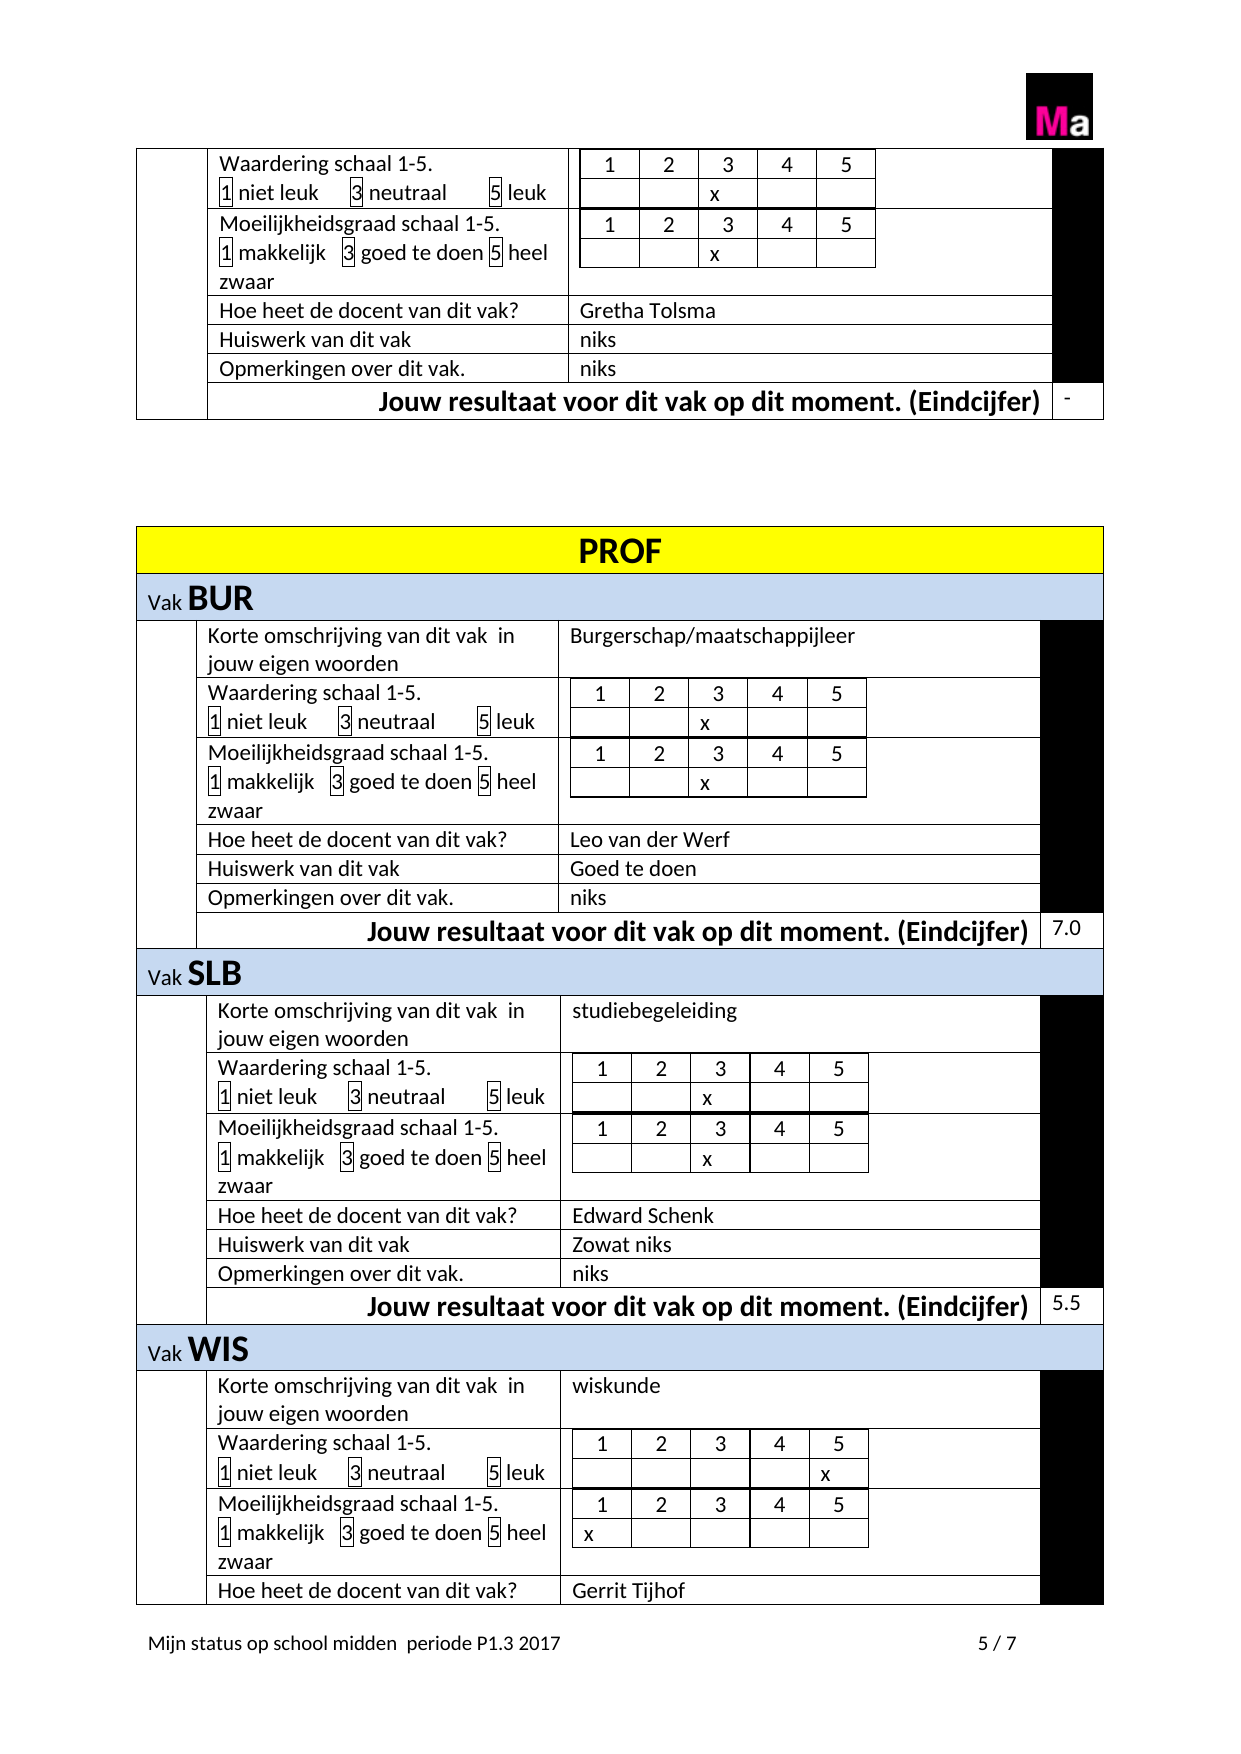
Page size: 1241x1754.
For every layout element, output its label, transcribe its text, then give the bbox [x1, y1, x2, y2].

table_cell [758, 150, 816, 178]
table_cell [691, 1054, 749, 1082]
table_cell - [1053, 383, 1103, 419]
table_cell Huiswerk van dit vak [207, 1230, 560, 1258]
table_cell [876, 149, 1052, 208]
table_cell Zowat niks [561, 1230, 1040, 1258]
table_cell niks [569, 354, 1052, 382]
table_cell Jouw resultaat voor dit vak op dit moment. (Eindcijfer) [197, 913, 1040, 948]
table_cell Moeilijkheidsgraad schaal 1-5. 1 makkelijk 3 goed te doen 5 heel zwaar [207, 1114, 560, 1200]
table_cell [808, 679, 866, 707]
table_cell Opmerkingen over dit vak. [197, 884, 558, 912]
table_cell Waardering schaal 1-5. 1 niet leuk 3 neutraal 5 leuk [207, 1053, 560, 1112]
table_cell [1041, 996, 1103, 1287]
table_cell [691, 1430, 749, 1458]
table_cell [867, 678, 1040, 737]
table_cell Waardering schaal 1-5. 1 niet leuk 3 neutraal 5 leuk [197, 678, 558, 737]
table_cell Jouw resultaat voor dit vak op dit moment. (Eindcijfer) [207, 1288, 1040, 1323]
table_header PROF [137, 527, 1103, 573]
table_cell [810, 1083, 868, 1111]
table_cell [810, 1054, 868, 1082]
table_cell 5.5 [1041, 1288, 1103, 1323]
table_cell Korte omschrijving van dit vak in jouw eigen woorden [207, 996, 560, 1052]
table_cell [1041, 1371, 1103, 1604]
table_cell Huiswerk van dit vak [208, 325, 568, 353]
table_cell wiskunde [561, 1371, 1040, 1427]
table_cell [810, 1430, 868, 1458]
table_cell Vak WIS [137, 1325, 1103, 1370]
table_cell [748, 679, 807, 707]
table_cell Moeilijkheidsgraad schaal 1-5. 1 makkelijk 3 goed te doen 5 heel zwaar [207, 1489, 560, 1575]
table_cell [581, 150, 639, 178]
table_cell [817, 150, 875, 178]
table_cell Korte omschrijving van dit vak in jouw eigen woorden [197, 621, 558, 677]
table_cell Hoe heet de docent van dit vak? [208, 296, 568, 324]
table_cell [751, 1083, 809, 1111]
table_cell Vak SLB [137, 949, 1103, 995]
table_cell [573, 1430, 631, 1458]
table_cell [689, 708, 747, 736]
table_cell Korte omschrijving van dit vak in jouw eigen woorden [207, 1371, 560, 1427]
table_cell Waardering schaal 1-5. 1 niet leuk 3 neutraal 5 leuk [208, 149, 568, 208]
table_cell Leo van der Werf [559, 825, 1040, 853]
table_cell [640, 179, 698, 207]
table_cell 7.0 [1041, 913, 1103, 948]
table_cell [573, 1083, 631, 1111]
table_cell studiebegeleiding [561, 996, 1040, 1052]
table_cell Opmerkingen over dit vak. [207, 1259, 560, 1287]
table_cell [691, 1083, 749, 1111]
table_cell [573, 1459, 631, 1487]
table_cell Moeilijkheidsgraad schaal 1-5. 1 makkelijk 3 goed te doen 5 heel zwaar [197, 738, 558, 824]
table_cell [559, 738, 1040, 824]
table_cell [748, 708, 807, 736]
table_cell [751, 1459, 809, 1487]
table_cell Vak BUR [137, 574, 1103, 620]
table_cell [569, 209, 1052, 295]
table_cell [137, 996, 206, 1323]
table_cell [561, 1114, 1040, 1200]
table_cell [689, 679, 747, 707]
table_cell Waardering schaal 1-5. 1 niet leuk 3 neutraal 5 leuk [207, 1429, 560, 1488]
table_cell [632, 1459, 690, 1487]
table_cell Burgerschap/maatschappijleer [559, 621, 1040, 677]
table_cell Hoe heet de docent van dit vak? [207, 1201, 560, 1229]
table_cell Hoe heet de docent van dit vak? [207, 1576, 560, 1604]
table_cell Goed te doen [559, 855, 1040, 882]
table_cell [751, 1054, 809, 1082]
table_cell [817, 179, 875, 207]
picture [1026, 73, 1093, 140]
table_cell [699, 150, 757, 178]
table_cell niks [559, 884, 1040, 912]
table_cell Moeilijkheidsgraad schaal 1-5. 1 makkelijk 3 goed te doen 5 heel zwaar [208, 209, 568, 295]
table_cell [1041, 621, 1103, 912]
table_cell [569, 149, 579, 208]
table_cell [137, 621, 196, 948]
table_cell [561, 1429, 572, 1488]
table_cell [751, 1430, 809, 1458]
table_cell [137, 1371, 206, 1604]
table_cell [632, 1083, 690, 1111]
table_cell Gretha Tolsma [569, 296, 1052, 324]
table_cell [571, 708, 629, 736]
table_cell [559, 678, 570, 737]
table_cell Opmerkingen over dit vak. [208, 354, 568, 382]
table_cell [571, 679, 629, 707]
table_cell [869, 1429, 1040, 1488]
table_cell Edward Schenk [561, 1201, 1040, 1229]
table_cell [1053, 149, 1103, 382]
table_cell [630, 679, 688, 707]
table_cell [691, 1459, 749, 1487]
table_cell [561, 1489, 1040, 1575]
table_cell [640, 150, 698, 178]
table_cell Jouw resultaat voor dit vak op dit moment. (Eindcijfer) [208, 383, 1052, 419]
table_cell [632, 1054, 690, 1082]
table_cell [808, 708, 866, 736]
table_cell [630, 708, 688, 736]
table_cell [758, 179, 816, 207]
table_cell Gerrit Tijhof [561, 1576, 1040, 1604]
table_cell niks [569, 325, 1052, 353]
table_cell [581, 179, 639, 207]
table_cell Hoe heet de docent van dit vak? [197, 825, 558, 853]
table_cell Huiswerk van dit vak [197, 855, 558, 882]
table_cell niks [561, 1259, 1040, 1287]
table_cell [810, 1459, 868, 1487]
table_cell [632, 1430, 690, 1458]
table_cell [869, 1053, 1040, 1112]
table_cell [561, 1053, 572, 1112]
table_cell [699, 179, 757, 207]
table_cell [137, 149, 207, 419]
table_cell [573, 1054, 631, 1082]
